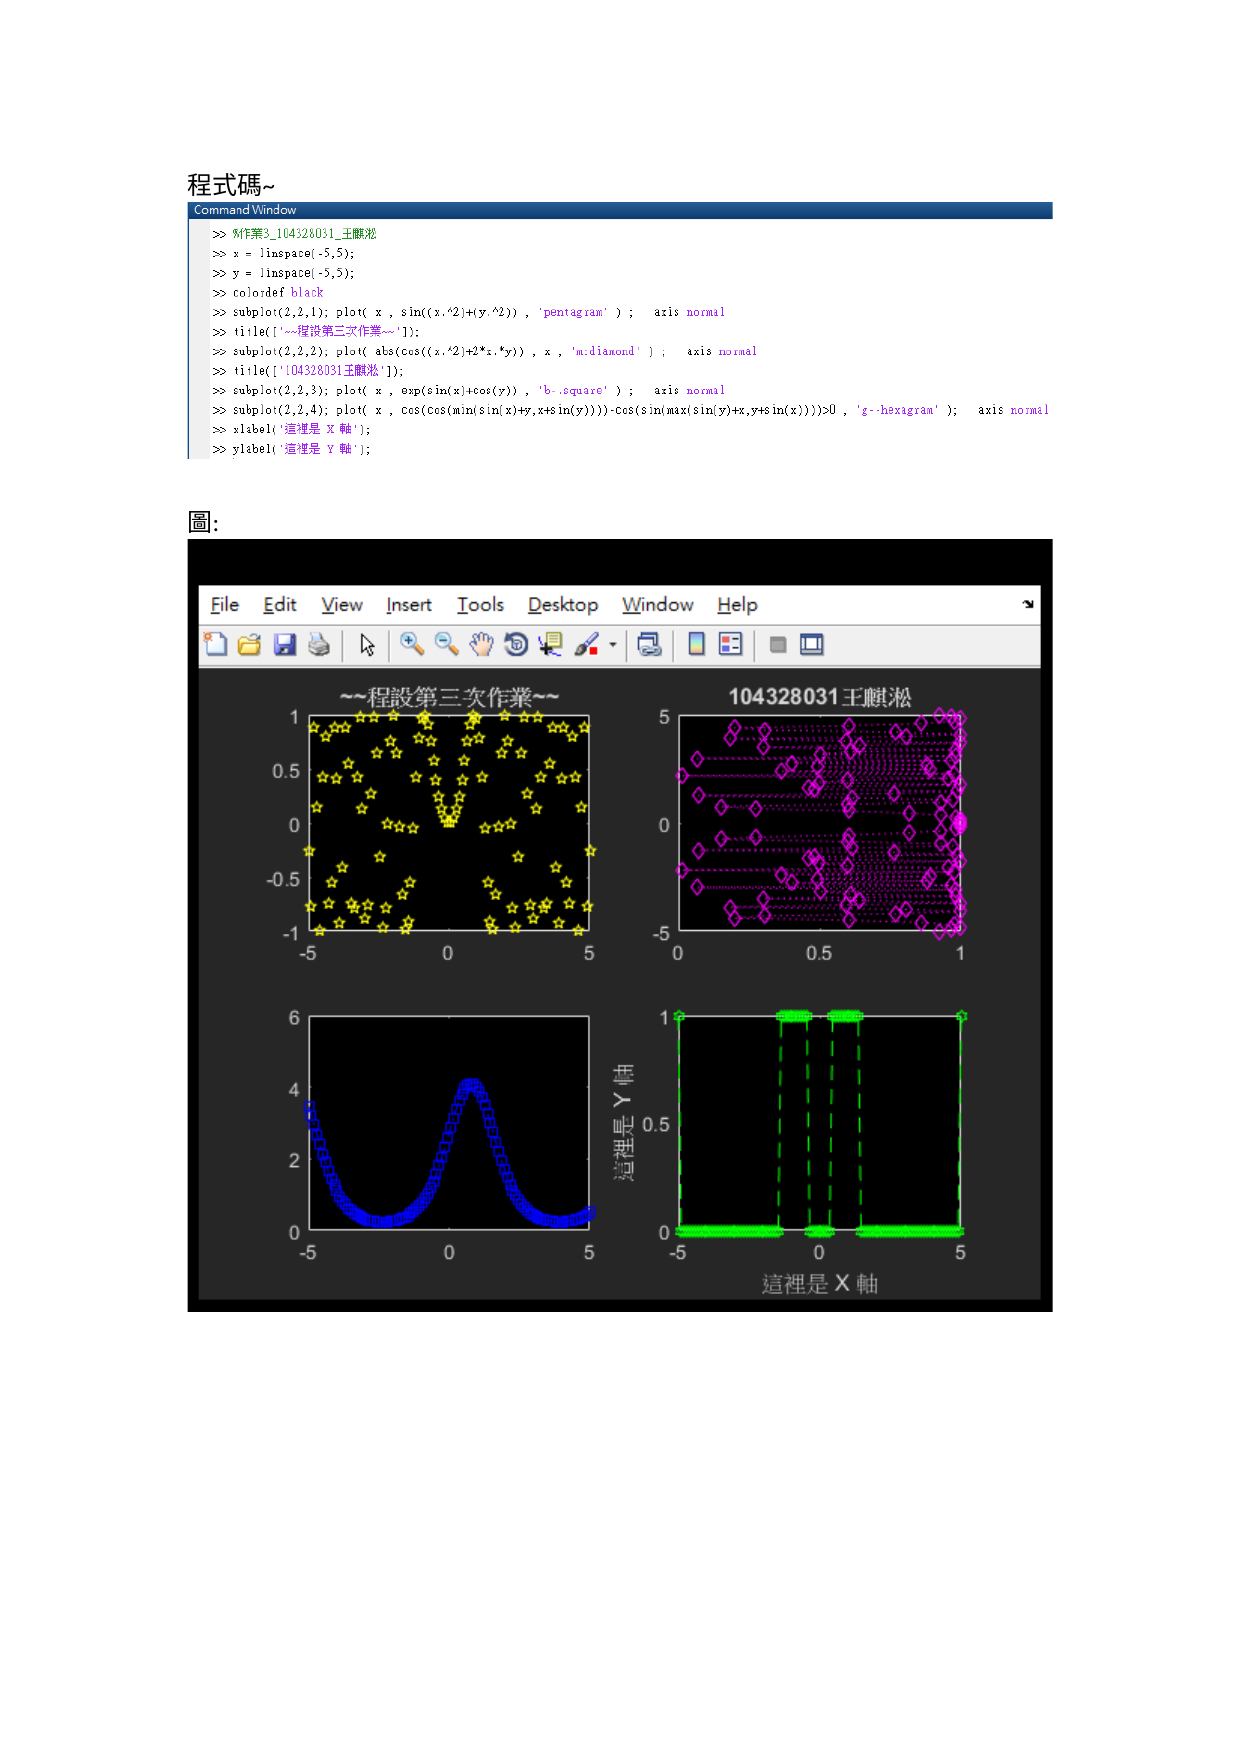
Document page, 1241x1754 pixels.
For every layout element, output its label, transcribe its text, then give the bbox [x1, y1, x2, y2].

text 程式碼~ [187, 164, 1053, 202]
text 圖: [187, 502, 1053, 539]
